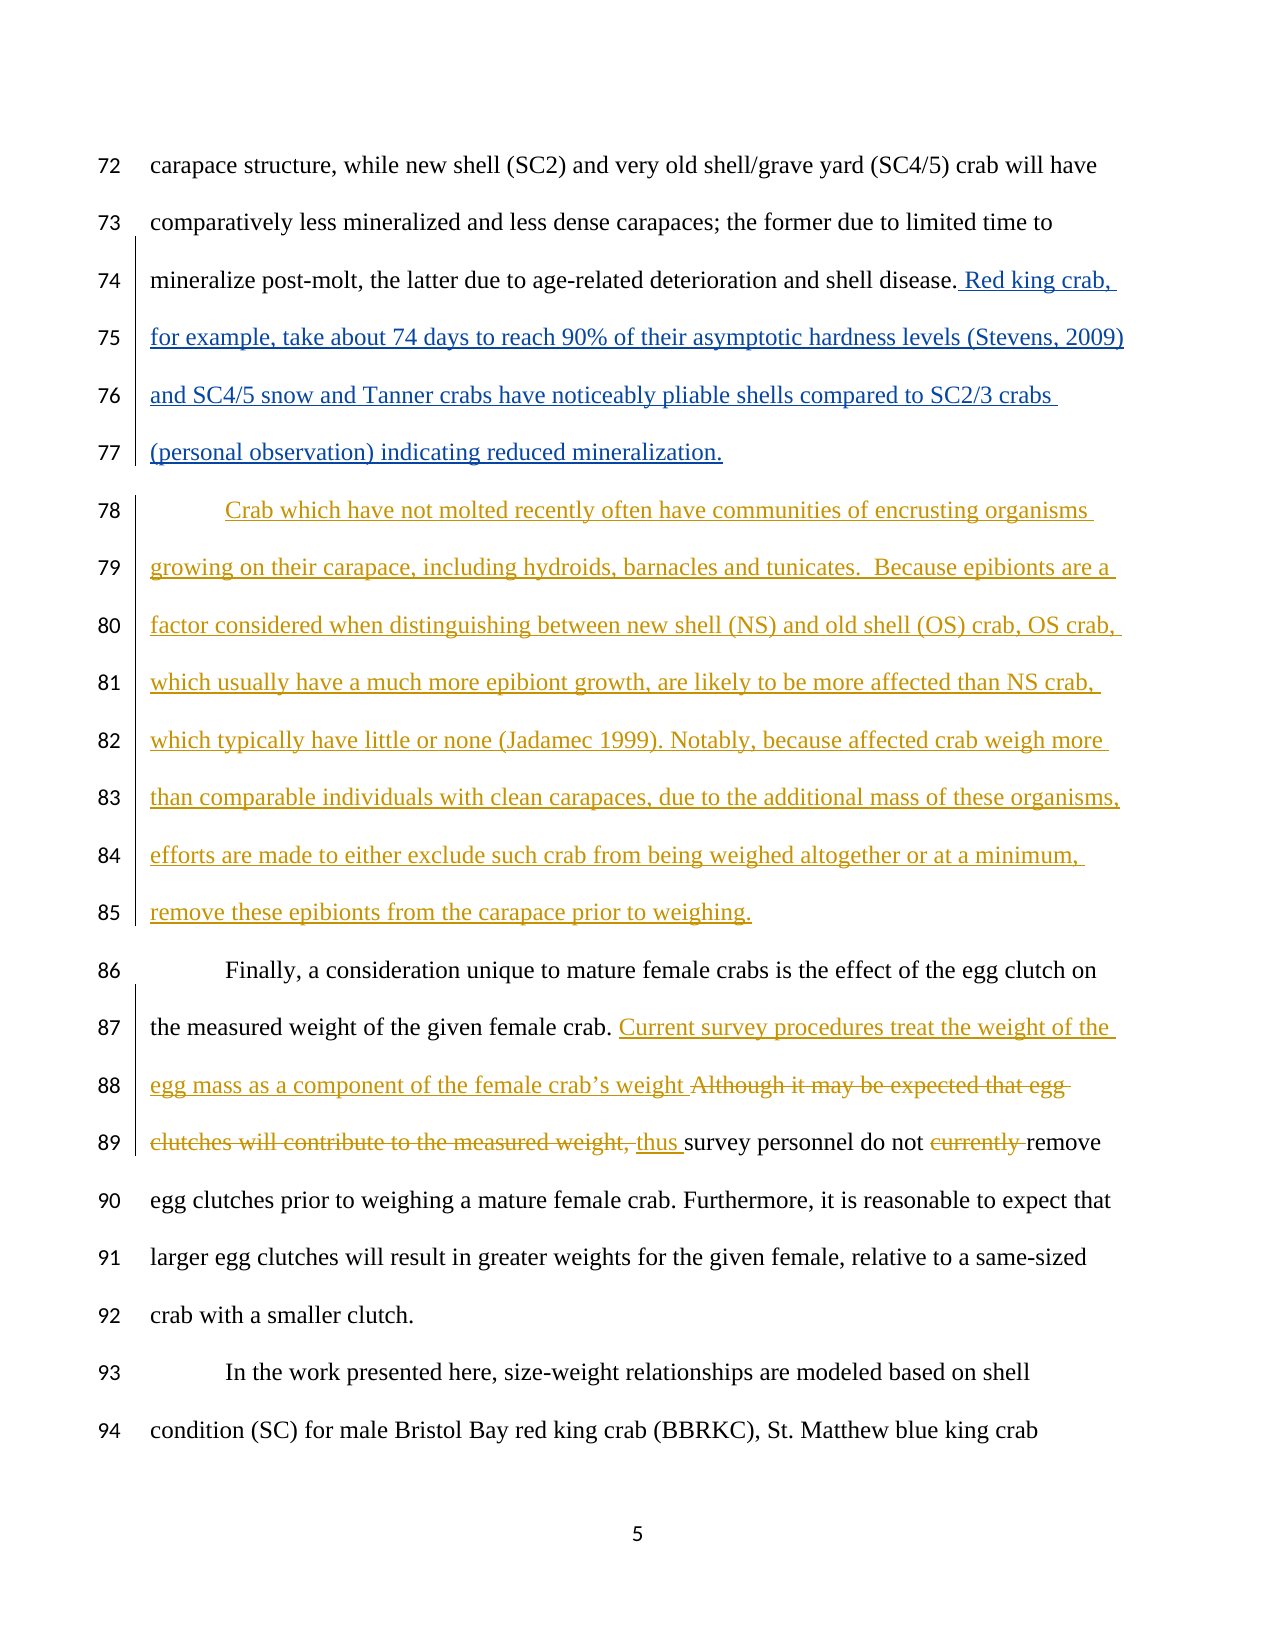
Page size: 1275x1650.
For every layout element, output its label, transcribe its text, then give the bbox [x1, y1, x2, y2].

text Finally, a consideration unique to mature female crabs is the effect of the egg clutch on the measured weight of the given female crab. survey personnel do not remove egg clutches prior to weighing a mature female crab. Furthermore, it is reasonable to expect that larger egg clutches will result in greater weights for the given female, relative to a same-sized crab with a smaller clutch. [150, 955, 1125, 1329]
